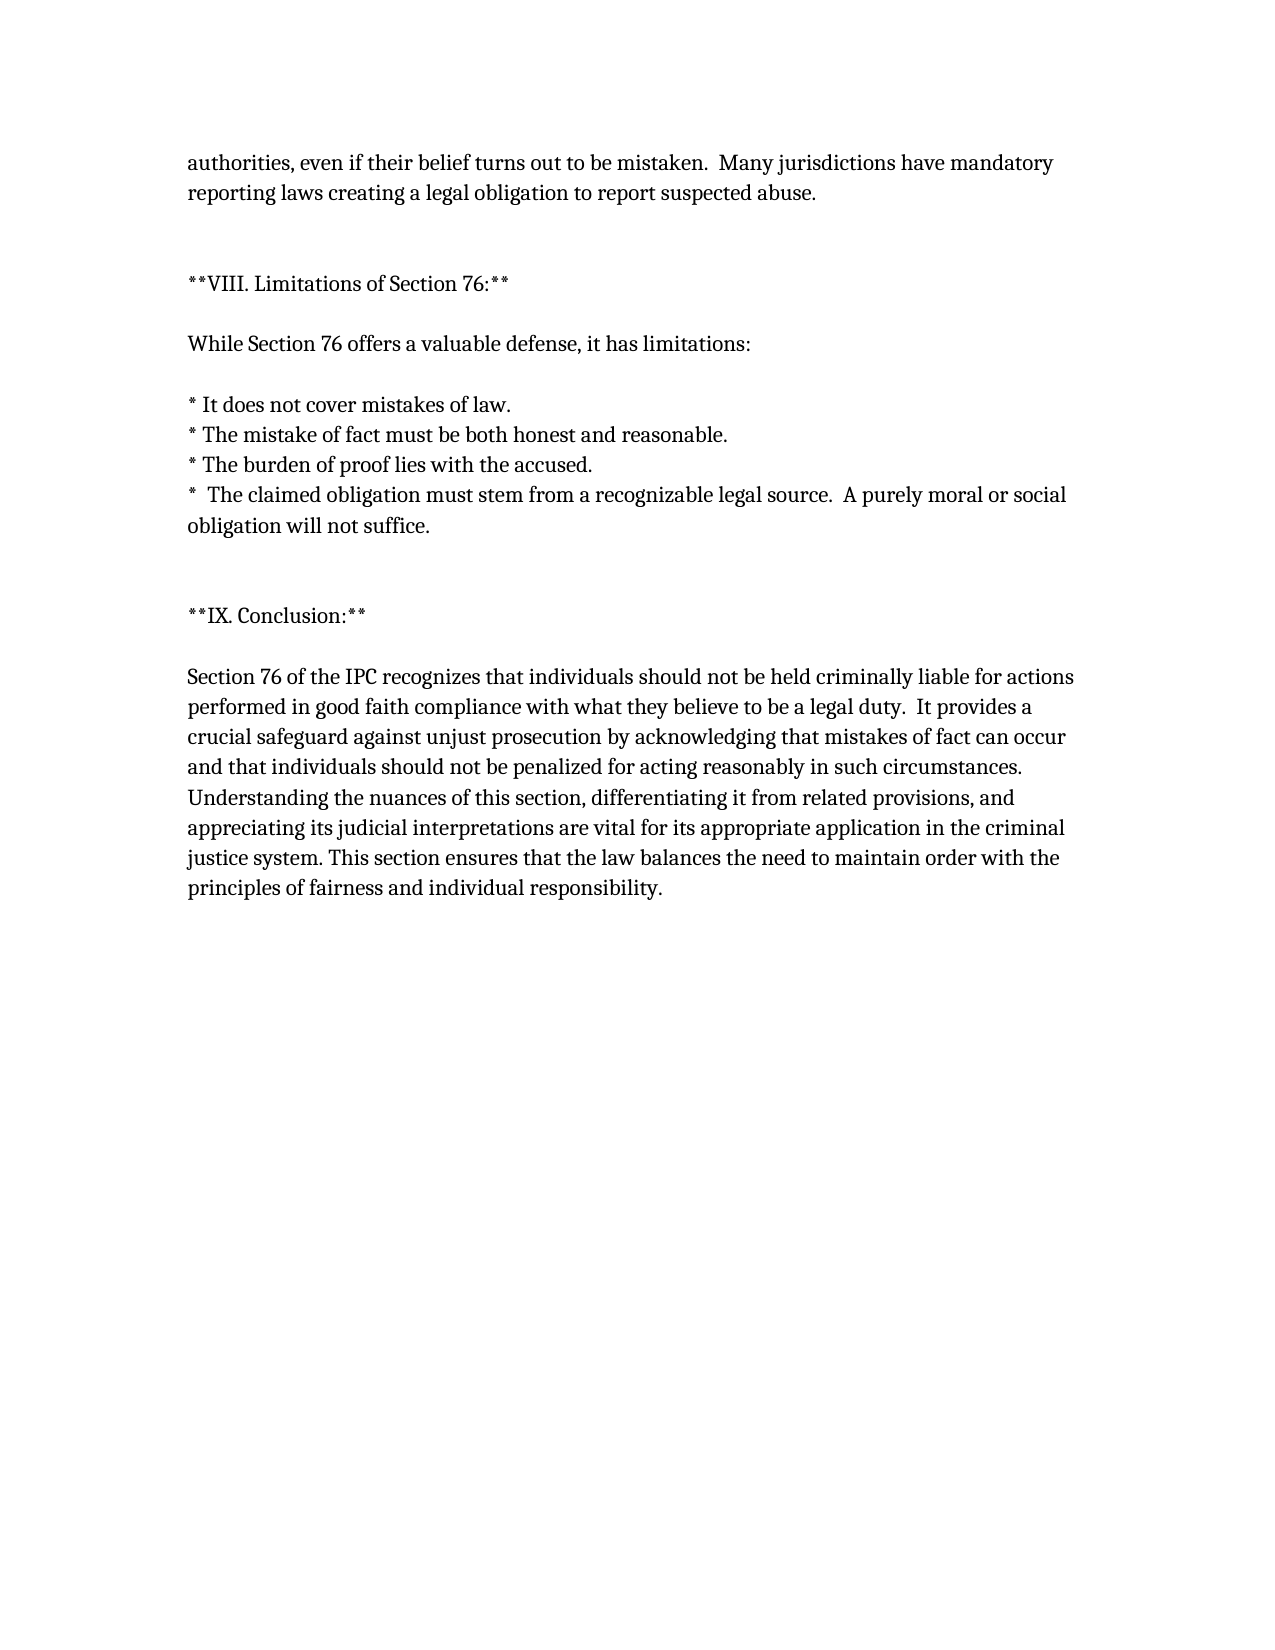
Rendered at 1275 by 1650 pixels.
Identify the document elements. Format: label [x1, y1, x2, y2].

text [187, 150, 1087, 932]
